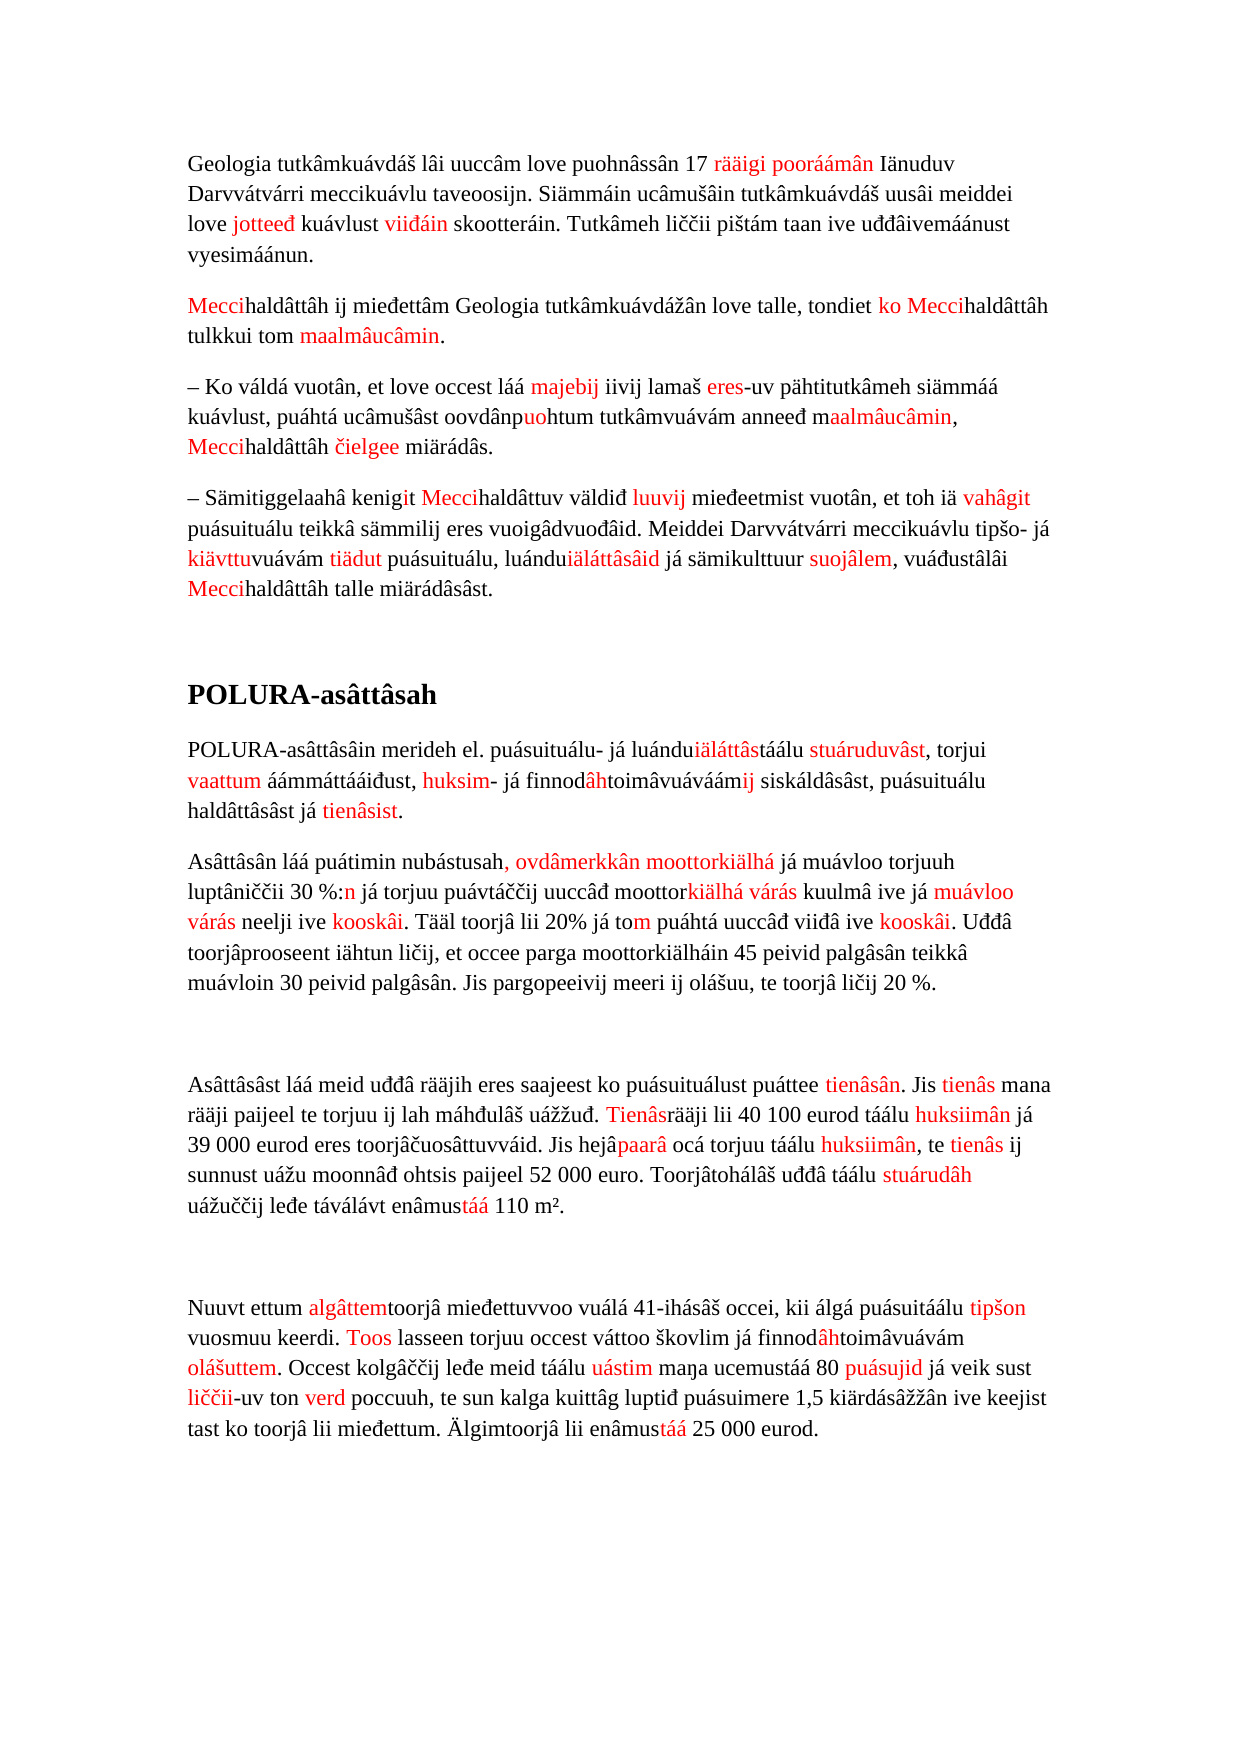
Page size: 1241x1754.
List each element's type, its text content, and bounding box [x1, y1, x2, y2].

text POLURA-asâttâsâin merideh el. puásuituálu- já luánduiäláttâstáálu stuáruduvâst, torjui vaattum áámmáttááiđust, huksim- já finnodâhtoimâvuáváámij siskáldâsâst, puásuituálu haldâttâsâst já tienâsist. [187, 736, 1053, 823]
text POLURA-asâttâsah [187, 677, 1053, 711]
text Meccihaldâttâh ij mieđettâm Geologia tutkâmkuávdážân love talle, tondiet ko Meccihaldâttâh tulkkui tom maalmâucâmin. [187, 292, 1053, 348]
text – Sämitiggelaahâ kenigit Meccihaldâttuv väldiđ luuvij mieđeetmist vuotân, et toh iä vahâgit puásuituálu teikkâ sämmilij eres vuoigâdvuođâid. Meiddei Darvvátvárri meccikuávlu tipšo- já kiävttuvuávám tiädut puásuituálu, luánduiäláttâsâid já sämikulttuur suojâlem, vuáđustâlâi Meccihaldâttâh talle miärádâsâst. [187, 484, 1053, 601]
text Asâttâsân láá puátimin nubástusah, ovdâmerkkân moottorkiälhá já muávloo torjuuh luptâniččii 30 %:n já torjuu puávtáččij uuccâđ moottorkiälhá várás kuulmâ ive já muávloo várás neelji ive kooskâi. Tääl toorjâ lii 20% já tom puáhtá uuccâđ viiđâ ive kooskâi. Uđđâ toorjâprooseent iähtun ličij, et occee parga moottorkiälháin 45 peivid palgâsân teikkâ muávloin 30 peivid palgâsân. Jis pargopeeivij meeri ij olášuu, te toorjâ ličij 20 %. [187, 848, 1053, 995]
text Nuuvt ettum algâttemtoorjâ mieđettuvvoo vuálá 41-ihásâš occei, kii álgá puásuitáálu tipšon vuosmuu keerdi. Toos lasseen torjuu occest váttoo škovlim já finnodâhtoimâvuávám olášuttem. Occest kolgâččij leđe meid táálu uástim maŋa ucemustáá 80 puásujid já veik sust liččii-uv ton verd poccuuh, te sun kalga kuittâg luptiđ puásuimere 1,5 kiärdásâžžân ive keejist tast ko toorjâ lii mieđettum. Älgimtoorjâ lii enâmustáá 25 000 eurod. [187, 1294, 1053, 1441]
text Asâttâsâst láá meid uđđâ rääjih eres saajeest ko puásuituálust puáttee tienâsân. Jis tienâs mana rääji paijeel te torjuu ij lah máhđulâš uážžuđ. Tienâsrääji lii 40 100 eurod táálu huksiimân já 39 000 eurod eres toorjâčuosâttuvváid. Jis hejâpaarâ ocá torjuu táálu huksiimân, te tienâs ij sunnust uážu moonnâđ ohtsis paijeel 52 000 euro. Toorjâtohálâš uđđâ táálu stuárudâh uážuččij leđe táválávt enâmustáá 110 m². [187, 1071, 1053, 1218]
text Geologia tutkâmkuávdáš lâi uuccâm love puohnâssân 17 rääigi pooráámân Iänuduv Darvvátvárri meccikuávlu taveoosijn. Siämmáin ucâmušâin tutkâmkuávdáš uusâi meiddei love jotteeđ kuávlust viiđáin skootteráin. Tutkâmeh liččii pištám taan ive uđđâivemáánust vyesimáánun. [187, 150, 1053, 267]
text – Ko váldá vuotân, et love occest láá majebij iivij lamaš eres-uv pähtitutkâmeh siämmáá kuávlust, puáhtá ucâmušâst oovdânpuohtum tutkâmvuávám anneeđ maalmâucâmin, Meccihaldâttâh čielgee miärádâs. [187, 373, 1053, 460]
